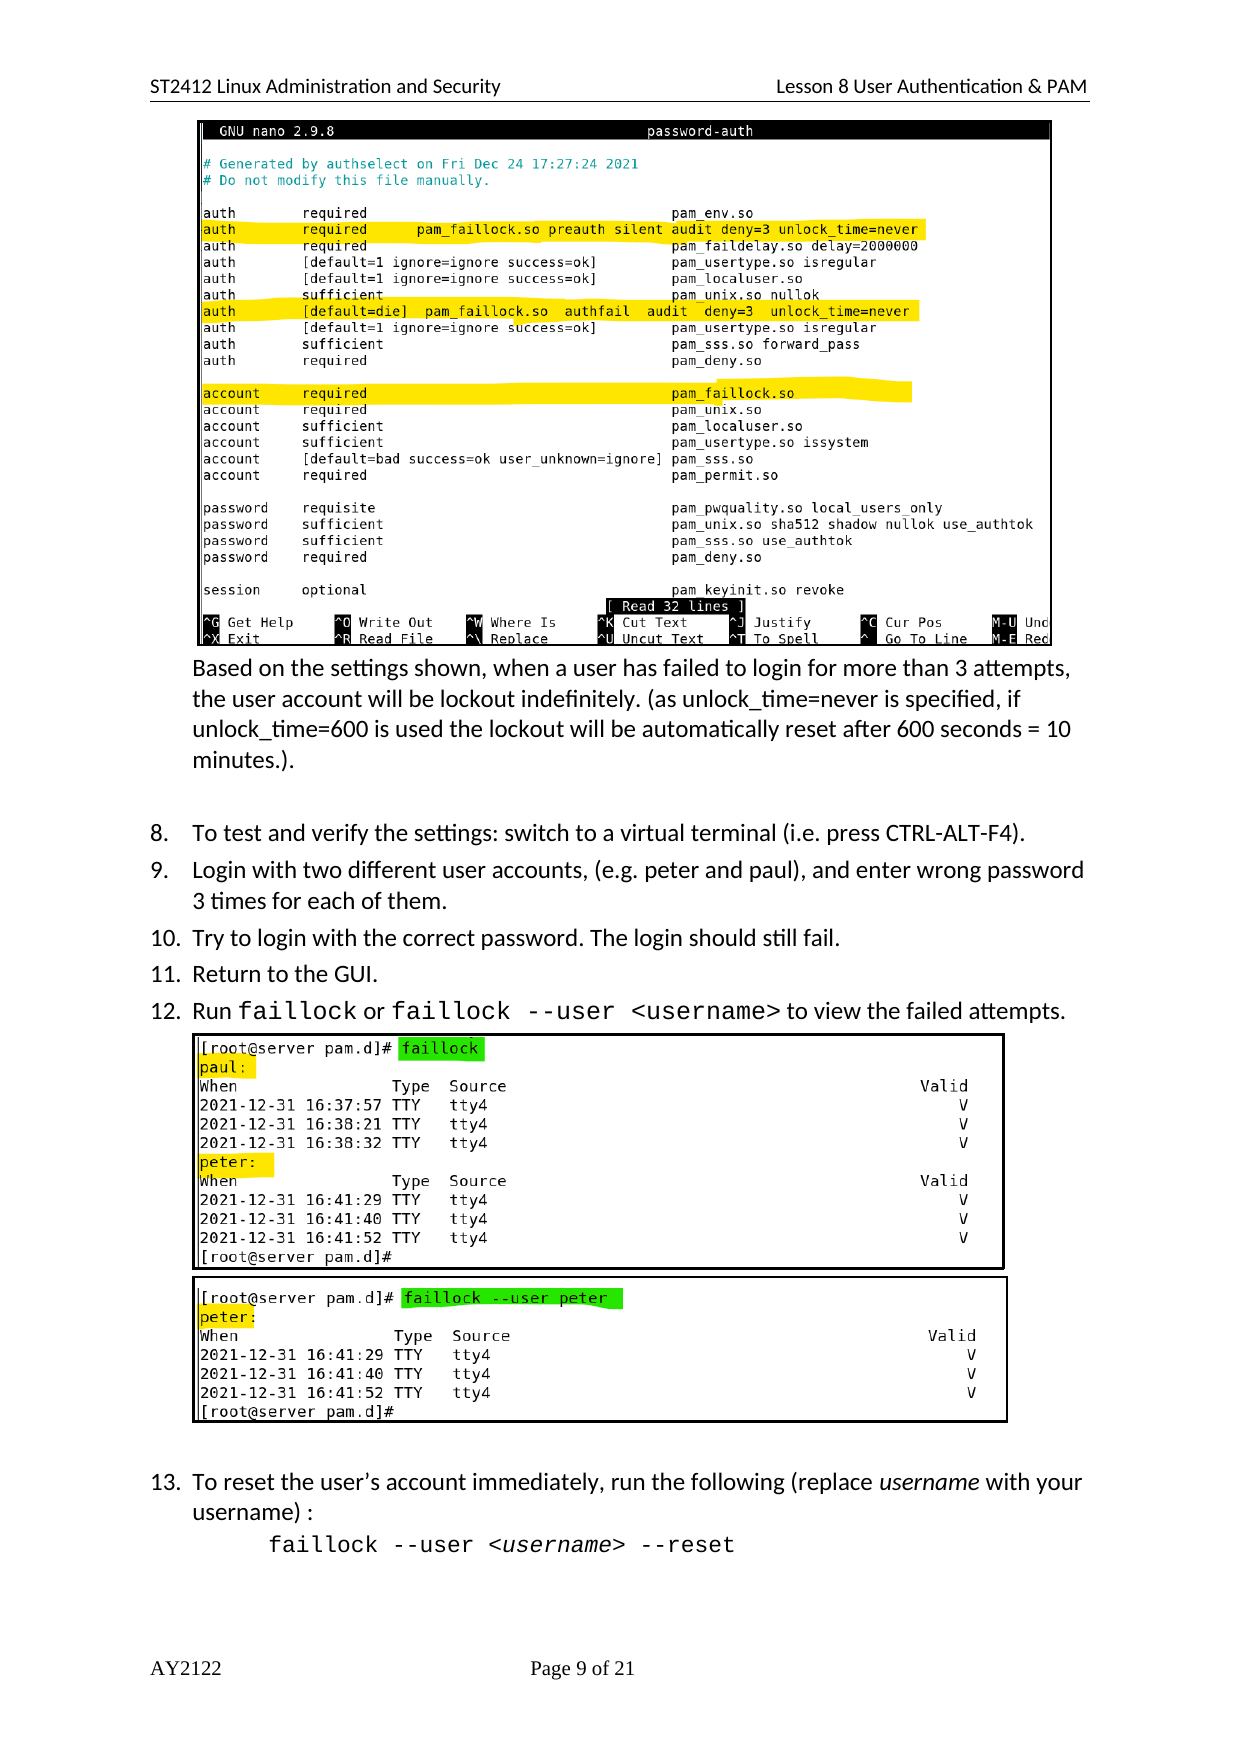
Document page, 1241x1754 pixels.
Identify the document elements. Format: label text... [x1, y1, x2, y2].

picture [195, 1278, 1006, 1420]
list To test and verify the settings: switch to a virtual terminal (i.e. press CTRL-ALT-F4). [150, 818, 1093, 848]
text faillock --user <username> --reset [268, 1533, 1093, 1559]
list Return to the GUI. [150, 958, 1093, 989]
list Run faillock or faillock --user <username> to view the failed attempts. [150, 995, 1093, 1027]
picture [195, 1036, 1002, 1267]
list To reset the user’s account immediately, run the following (replace username with your username) : [150, 1466, 1093, 1527]
picture [200, 123, 1050, 644]
list Login with two different user accounts, (e.g. peter and paul), and enter wrong password 3 times for each of them. [150, 854, 1093, 915]
list Try to login with the correct password. The login should still fail. [150, 922, 1093, 952]
text Based on the settings shown, when a user has failed to login for more than 3 attempts, the user account will be lockout indefinitely. (as unlock_time=never is specified, if unlock_time=600 is used the lockout will be automatically reset after 600 seconds = 10 minutes.). [192, 652, 1093, 774]
